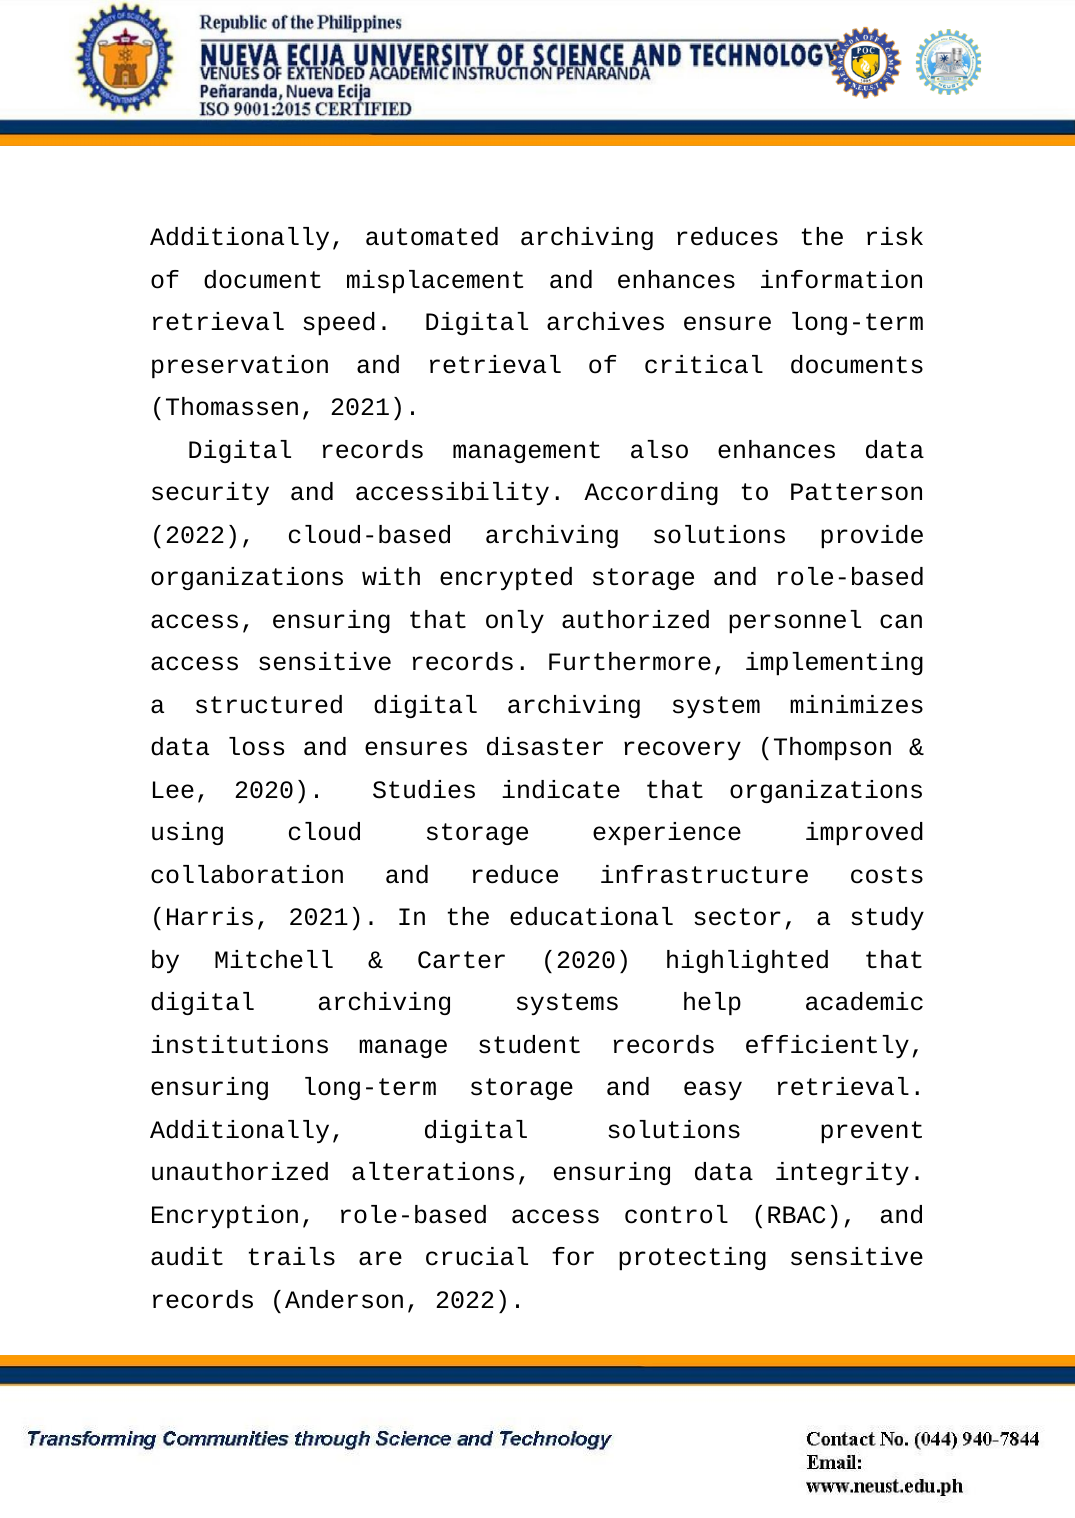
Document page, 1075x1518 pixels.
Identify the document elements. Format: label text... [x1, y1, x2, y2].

picture [0, 0, 1075, 146]
picture [0, 1355, 1075, 1511]
text Digital records management also enhances data security and accessibility. According to Patterson (2022), cloud-based archiving solutions provide organizations with encrypted storage and role-based access, ensuring that only authorized personnel can access sensitive records. Furthermore, implementing a structured digital archiving system minimizes data loss and ensures disaster recovery (Thompson & Lee, 2020). Studies indicate that organizations using cloud storage experience improved collaboration and reduce infrastructure costs (Harris, 2021). In the educational sector, a study by Mitchell & Carter (2020) highlighted that digital archiving systems help academic institutions manage student records efficiently, ensuring long-term storage and easy retrieval. Additionally, digital solutions prevent unauthorized alterations, ensuring data integrity. Encryption, role-based access control (RBAC), and audit trails are crucial for protecting sensitive records (Anderson, 2022). [150, 437, 925, 1316]
